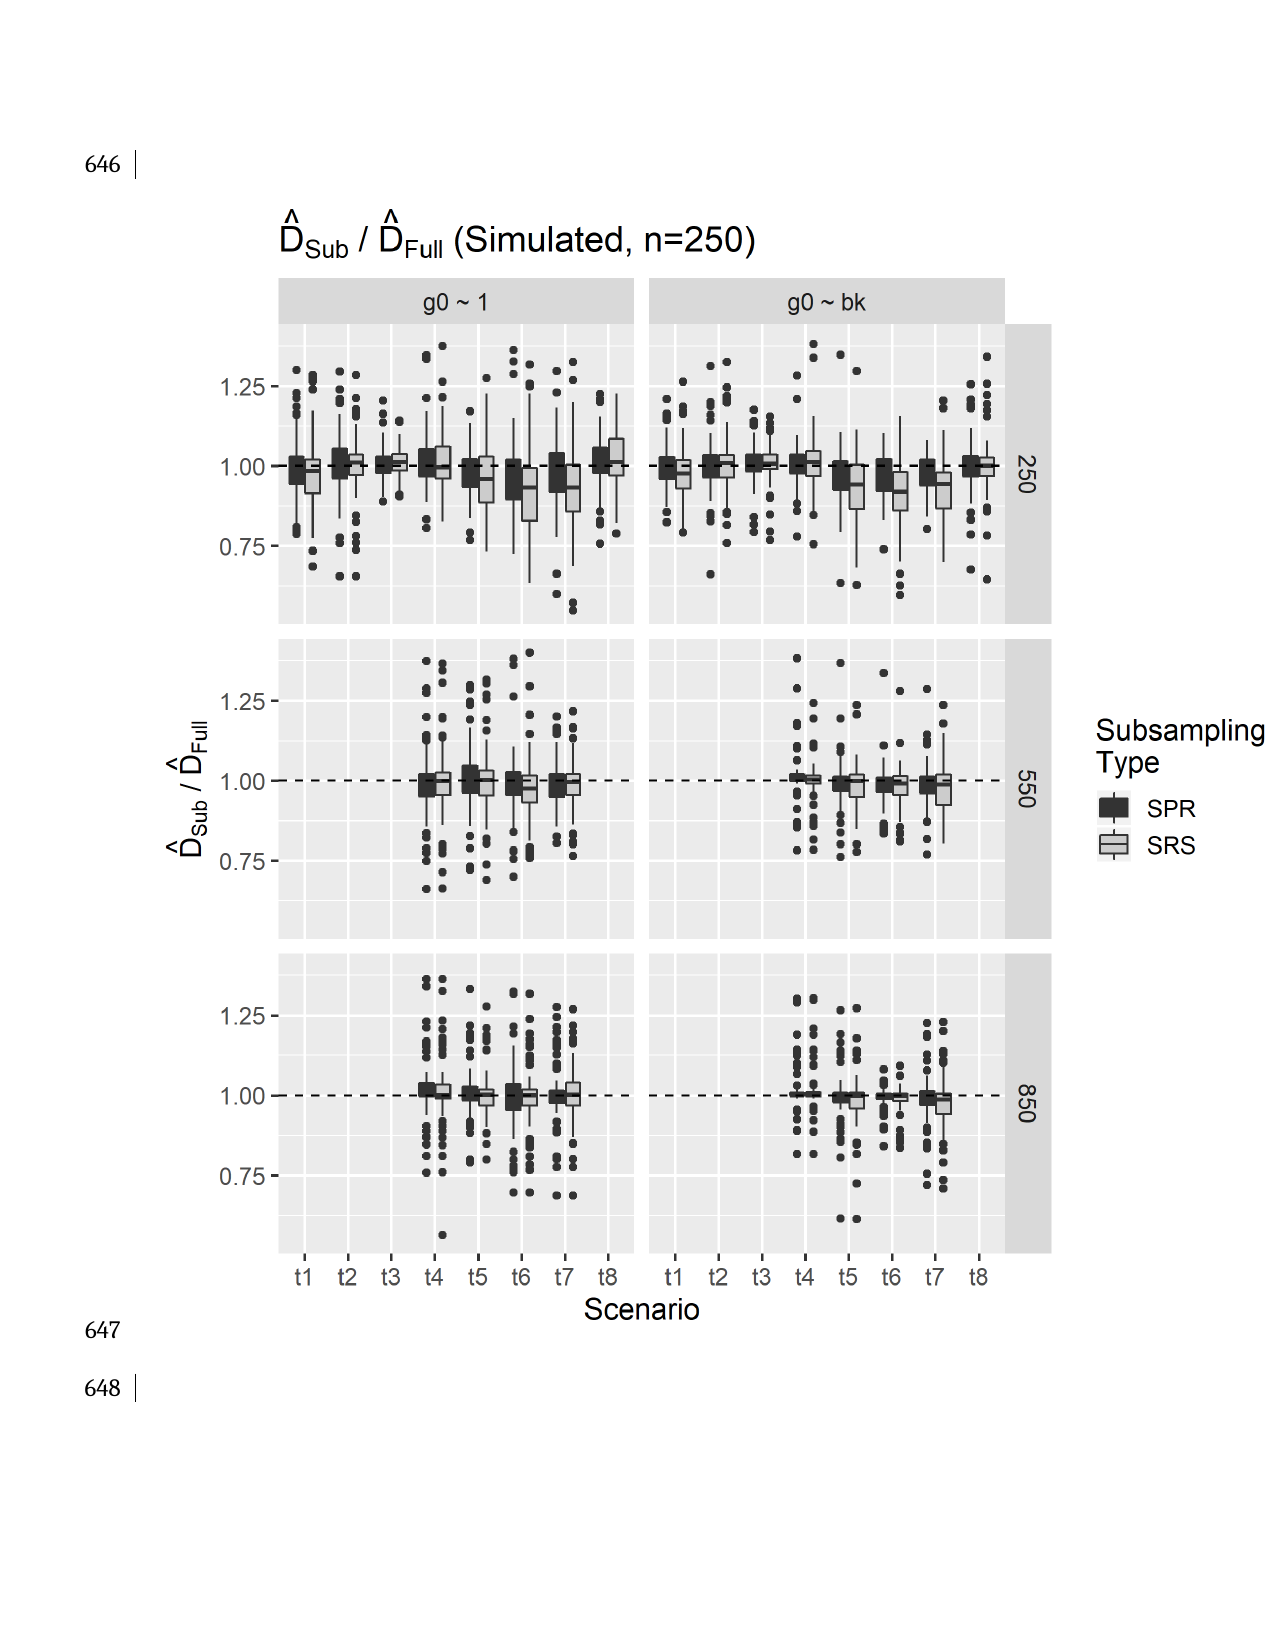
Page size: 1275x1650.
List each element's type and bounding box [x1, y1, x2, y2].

picture [150, 193, 1275, 1339]
